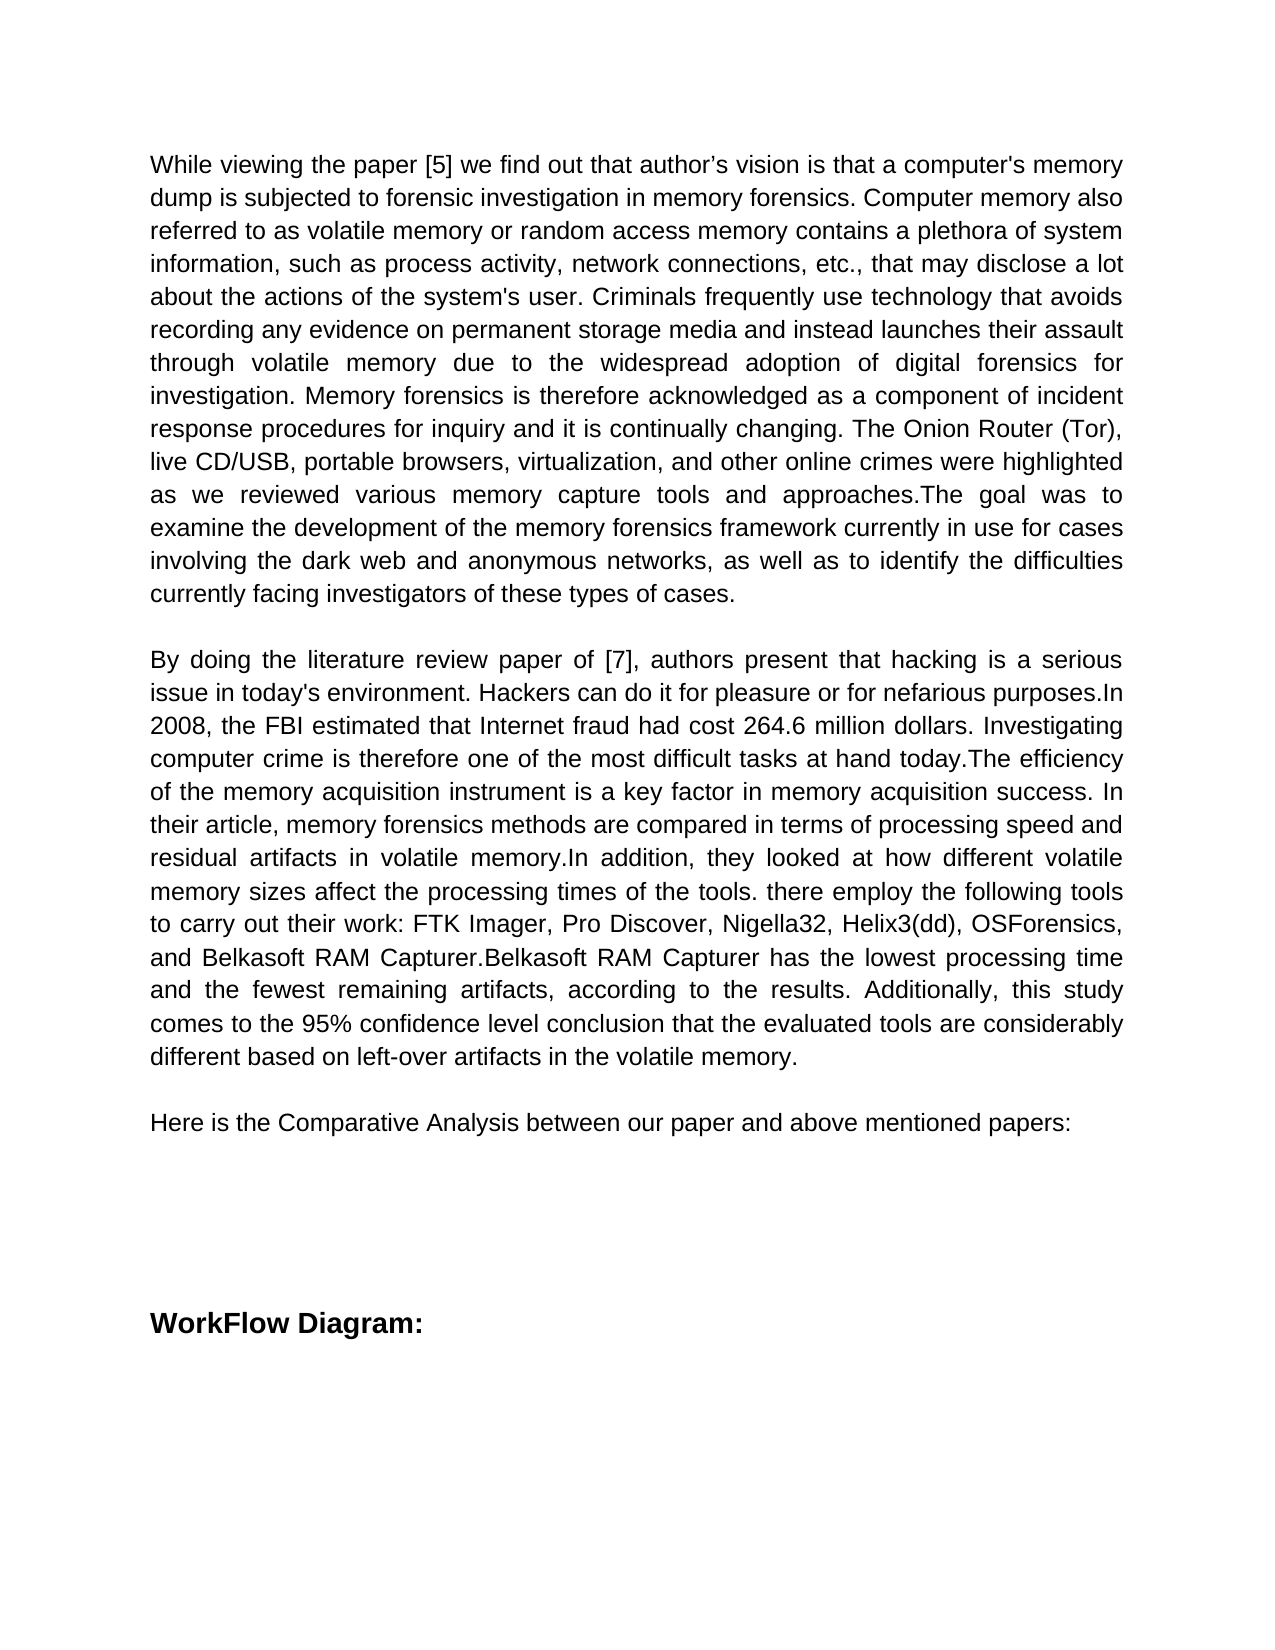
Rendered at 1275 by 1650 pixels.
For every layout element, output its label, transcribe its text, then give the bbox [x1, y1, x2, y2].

text By doing the literature review paper of [7], authors present that hacking is a serious issue in today's environment. Hackers can do it for pleasure or for nefarious purposes.In 2008, the FBI estimated that Internet fraud had cost 264.6 million dollars. Investigating computer crime is therefore one of the most difficult tasks at hand today.The efficiency of the memory acquisition instrument is a key factor in memory acquisition success. In their article, memory forensics methods are compared in terms of processing speed and residual artifacts in volatile memory.In addition, they looked at how different volatile memory sizes affect the processing times of the tools. there employ the following tools to carry out their work: FTK Imager, Pro Discover, Nigella32, Helix3(dd), OSForensics, and Belkasoft RAM Capturer.Belkasoft RAM Capturer has the lowest processing time and the fewest remaining artifacts, according to the results. Additionally, this study comes to the 95% confidence level conclusion that the evaluated tools are considerably different based on left-over artifacts in the volatile memory. [150, 645, 1125, 1070]
text WorkFlow Diagram: [150, 1306, 1125, 1339]
text Here is the Comparative Analysis between our paper and above mentioned papers: [150, 1108, 1125, 1136]
text While viewing the paper [5] we find out that author’s vision is that a computer's memory dump is subjected to forensic investigation in memory forensics. Computer memory also referred to as volatile memory or random access memory contains a plethora of system information, such as process activity, network connections, etc., that may disclose a lot about the actions of the system's user. Criminals frequently use technology that avoids recording any evidence on permanent storage media and instead launches their assault through volatile memory due to the widespread adoption of digital forensics for investigation. Memory forensics is therefore acknowledged as a component of incident response procedures for inquiry and it is continually changing. The Onion Router (Tor), live CD/USB, portable browsers, virtualization, and other online crimes were highlighted as we reviewed various memory capture tools and approaches.The goal was to examine the development of the memory forensics framework currently in use for cases involving the dark web and anonymous networks, as well as to identify the difficulties currently facing investigators of these types of cases. [150, 150, 1125, 608]
